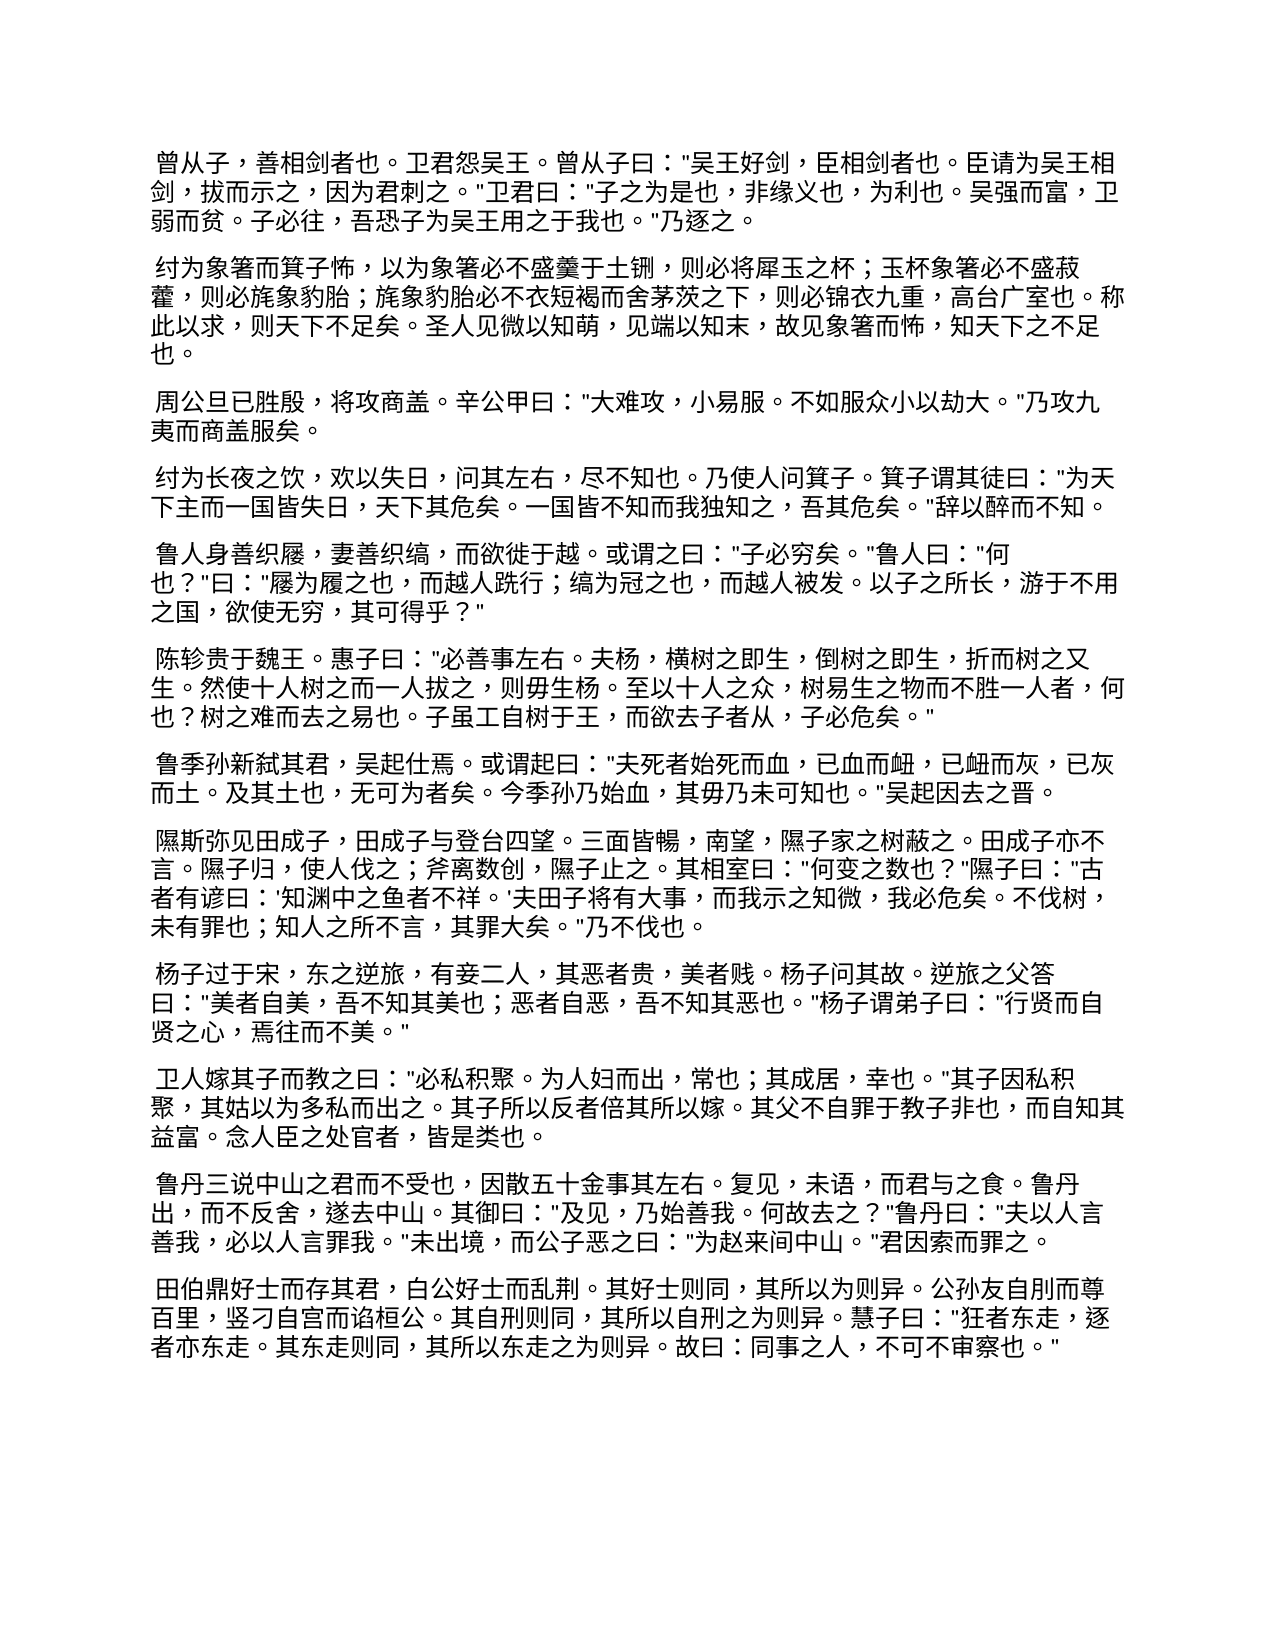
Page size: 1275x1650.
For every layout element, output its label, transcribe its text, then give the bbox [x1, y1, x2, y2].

text 鲁人身善织屦，妻善织缟，而欲徙于越。或谓之曰："子必穷矣。"鲁人曰："何也？"曰："屦为履之也，而越人跣行；缟为冠之也，而越人被发。以子之所长，游于不用之国，欲使无穷，其可得乎？" [150, 541, 1125, 627]
text 鲁丹三说中山之君而不受也，因散五十金事其左右。复见，未语，而君与之食。鲁丹出，而不反舍，遂去中山。其御曰："及见，乃始善我。何故去之？"鲁丹曰："夫以人言善我，必以人言罪我。"未出境，而公子恶之曰："为赵来间中山。"君因索而罪之。 [150, 1171, 1125, 1257]
text 杨子过于宋，东之逆旅，有妾二人，其恶者贵，美者贱。杨子问其故。逆旅之父答曰："美者自美，吾不知其美也；恶者自恶，吾不知其恶也。"杨子谓弟子曰："行贤而自贤之心，焉往而不美。" [150, 961, 1125, 1047]
text 纣为长夜之饮，欢以失日，问其左右，尽不知也。乃使人问箕子。箕子谓其徒曰："为天下主而一国皆失日，天下其危矣。一国皆不知而我独知之，吾其危矣。"辞以醉而不知。 [150, 465, 1125, 522]
text 周公旦已胜殷，将攻商盖。辛公甲曰："大难攻，小易服。不如服众小以劫大。"乃攻九夷而商盖服矣。 [150, 389, 1125, 446]
text 田伯鼎好士而存其君，白公好士而乱荆。其好士则同，其所以为则异。公孙友自刖而尊百里，竖刁自宫而谄桓公。其自刑则同，其所以自刑之为则异。慧子曰："狂者东走，逐者亦东走。其东走则同，其所以东走之为则异。故曰：同事之人，不可不审察也。" [150, 1276, 1125, 1362]
text 隰斯弥见田成子，田成子与登台四望。三面皆暢，南望，隰子家之树蔽之。田成子亦不言。隰子归，使人伐之；斧离数创，隰子止之。其相室曰："何变之数也？"隰子曰："古者有谚曰：'知渊中之鱼者不祥。'夫田子将有大事，而我示之知微，我必危矣。不伐树，未有罪也；知人之所不言，其罪大矣。"乃不伐也。 [150, 827, 1125, 942]
text 鲁季孙新弑其君，吴起仕焉。或谓起曰："夫死者始死而血，已血而衄，已衄而灰，已灰而土。及其土也，无可为者矣。今季孙乃始血，其毋乃未可知也。"吴起因去之晋。 [150, 751, 1125, 809]
text 卫人嫁其子而教之曰："必私积聚。为人妇而出，常也；其成居，幸也。"其子因私积聚，其姑以为多私而出之。其子所以反者倍其所以嫁。其父不自罪于教子非也，而自知其益富。念人臣之处官者，皆是类也。 [150, 1066, 1125, 1152]
text 纣为象箸而箕子怖，以为象箸必不盛羹于土铏，则必将犀玉之杯；玉杯象箸必不盛菽藿，则必旄象豹胎；旄象豹胎必不衣短褐而舍茅茨之下，则必锦衣九重，高台广室也。称此以求，则天下不足矣。圣人见微以知萌，见端以知末，故见象箸而怖，知天下之不足也。 [150, 255, 1125, 370]
text 陈轸贵于魏王。惠子曰："必善事左右。夫杨，横树之即生，倒树之即生，折而树之又生。然使十人树之而一人拔之，则毋生杨。至以十人之众，树易生之物而不胜一人者，何也？树之难而去之易也。子虽工自树于王，而欲去子者从，子必危矣。" [150, 646, 1125, 732]
text 曾从子，善相剑者也。卫君怨吴王。曾从子曰："吴王好剑，臣相剑者也。臣请为吴王相剑，拔而示之，因为君刺之。"卫君曰："子之为是也，非缘义也，为利也。吴强而富，卫弱而贫。子必往，吾恐子为吴王用之于我也。"乃逐之。 [150, 150, 1125, 236]
